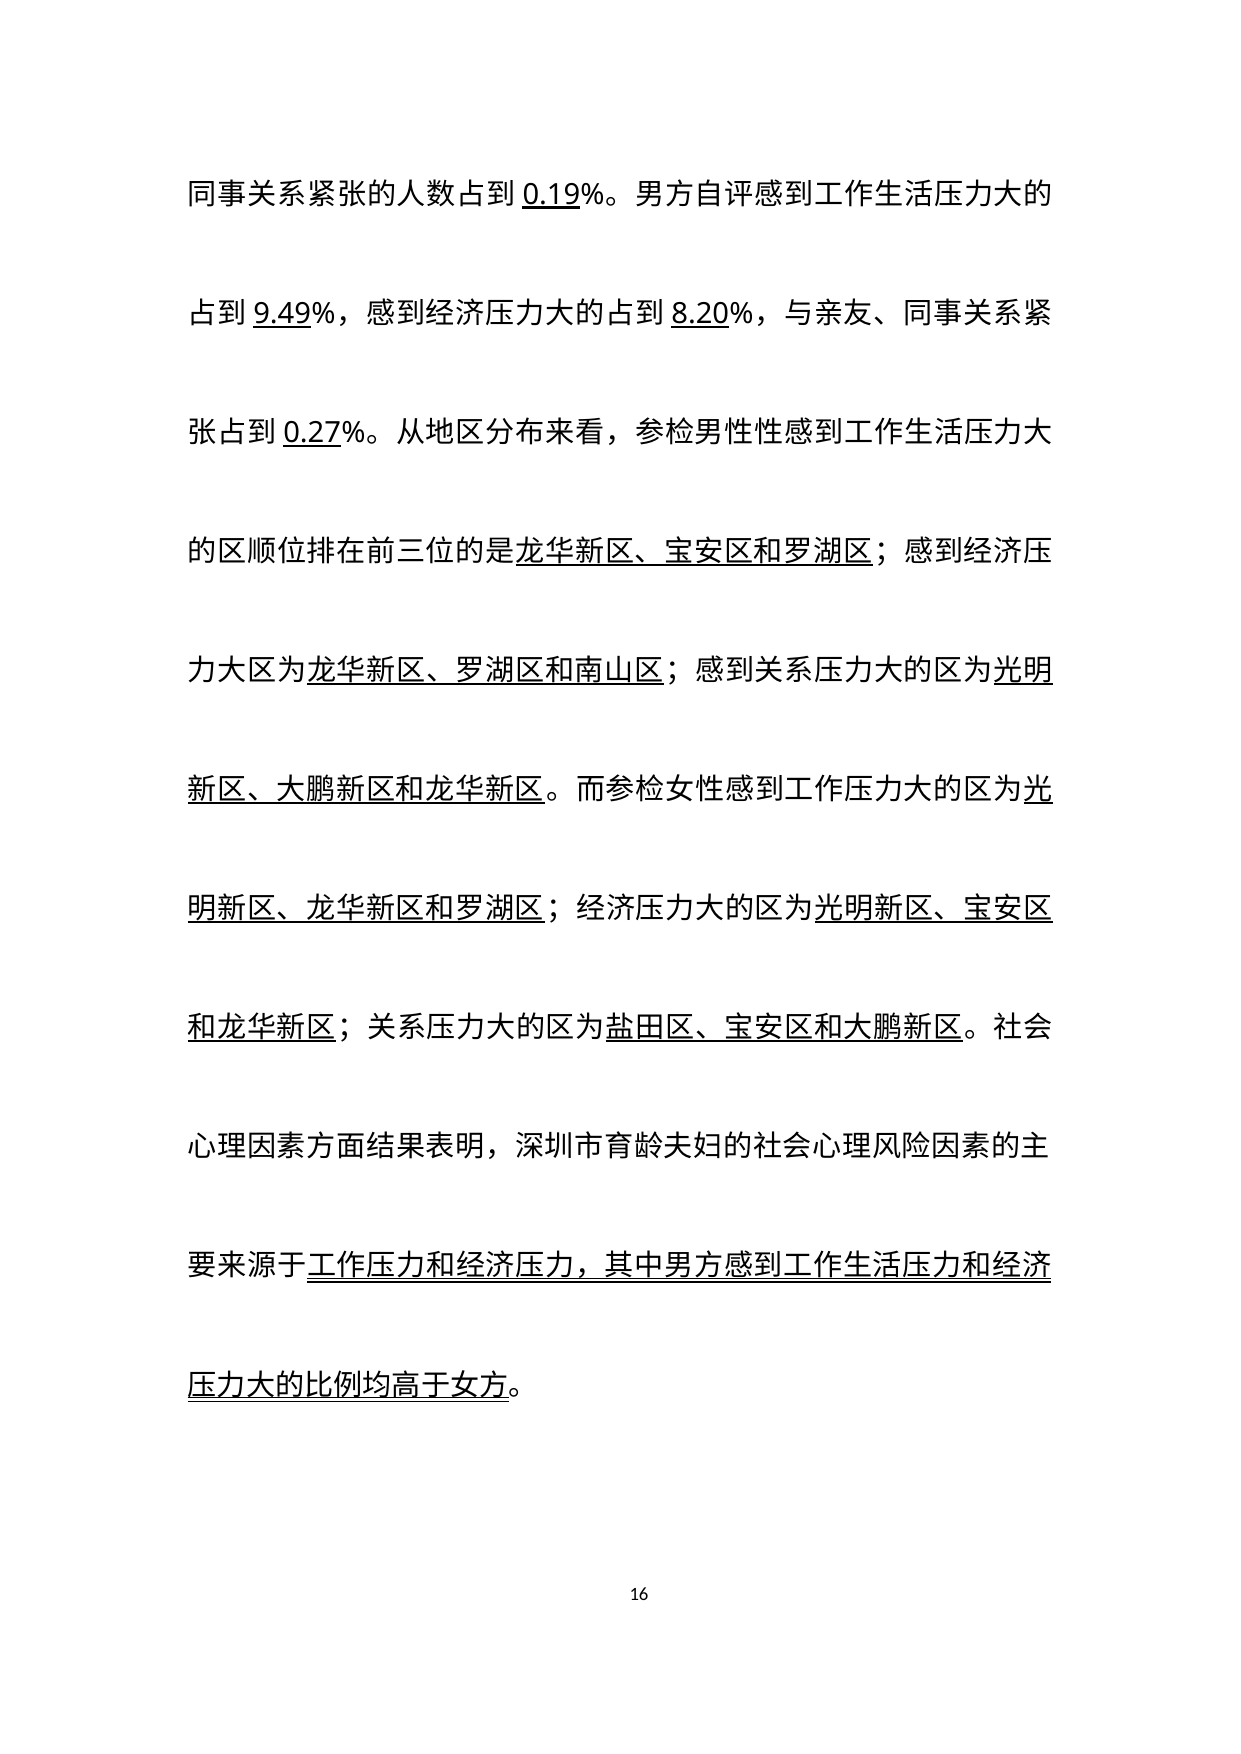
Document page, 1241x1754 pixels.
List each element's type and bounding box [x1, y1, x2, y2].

text [187, 152, 1053, 1422]
